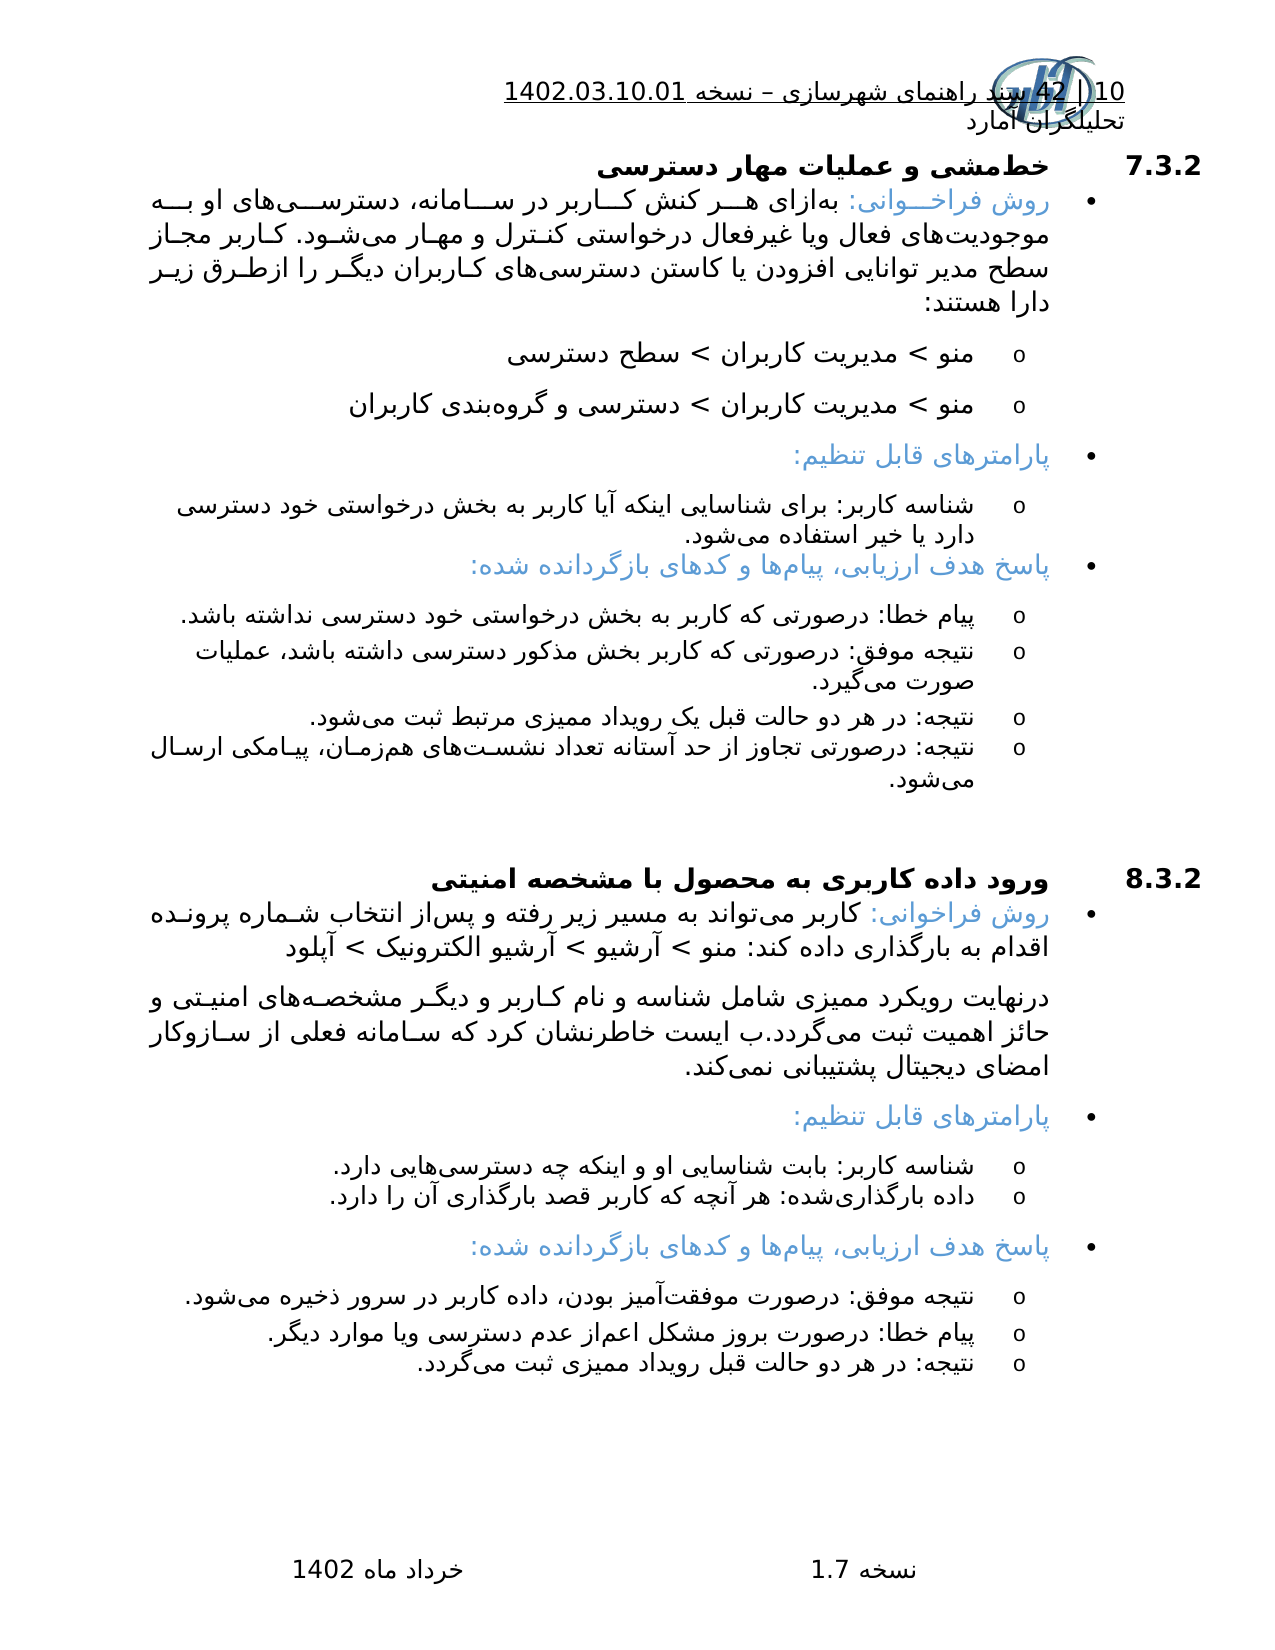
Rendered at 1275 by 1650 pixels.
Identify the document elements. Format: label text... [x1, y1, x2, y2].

picture [977, 26, 1109, 102]
list پاسخ هدف ارزیابی، پیام‌ها و كد‌های بازگردانده شده: [150, 549, 1087, 581]
list پارامترهای قابل تنظیم: [150, 1101, 1087, 1132]
list منو > مدیریت کاربران > سطح دسترسی [150, 337, 1012, 369]
list شناسه کاربر: بابت شناسایی او و اینکه چه دسترسی‌هایی دارد. [150, 1151, 1012, 1181]
list نتیجه موفق: درصورت موفقت‌آمیز بودن، داده کاربر در سرور ذخیره می‌شود. [150, 1281, 1012, 1311]
list شناسه کاربر: برای شناسایی اینکه آیا کاربر به بخش درخواستی خود دسترسی دارد یا خیر استفاده می‌شود. [150, 490, 1012, 549]
picture [977, 103, 1109, 146]
list نتیجه: در هر دو حالت قبل رویداد ممیزی ثبت می‌گردد. [150, 1348, 1012, 1378]
list پارامترهای قابل تنظیم: [150, 439, 1087, 471]
list نتیجه: در هر دو حالت قبل یک رویداد ممیزی مرتبط ثبت می‌شود. [150, 702, 1012, 732]
subtitle خط‌مشی و عملیات مهار دسترسی [150, 150, 1125, 182]
subtitle ورود داده کاربری به محصول با مشخصه امنیتی [150, 863, 1125, 894]
list نتیجه موفق: درصورتی که کاربر بخش مذکور دسترسی داشته باشد، عملیات صورت می‌گیرد. [150, 636, 1012, 696]
list پیام خطا: درصورت بروز مشکل اعم‌از عدم دسترسی ویا موارد دیگر. [150, 1318, 1012, 1348]
list داده بارگذاری‌شده: هر آنچه که کاربر قصد بارگذاری آن را دارد. [150, 1181, 1012, 1212]
list منو > مدیریت کاربران > دسترسی و گروه‌بندی کاربران [150, 388, 1012, 420]
list روش فراخوانی: کاربر می‌تواند به مسیر زیر رفته و پس‌از انتخاب شماره پرونده اقدام به بارگذاری داده کند: منو > آرشیو > آرشیو الکترونیک > آپلود [150, 897, 1087, 963]
list روش فراخوانی: به‌ازای هر کنش کاربر در سامانه، دسترسی‌های او به موجودیت‌های فعال ویا غیرفعال درخواستی کنترل و مهار می‌شود. کاربر مجاز سطح مدیر توانایی افزودن یا کاستن دسترسی‌های کاربران دیگر را ازطرق زیر دارا هستند: [150, 184, 1087, 318]
list پیام خطا: درصورتی که کاربر به بخش درخواستی خود دسترسی نداشته باشد. [150, 600, 1012, 630]
list پاسخ هدف ارزیابی، پیام‌ها و كد‌های بازگردانده شده: [150, 1231, 1087, 1262]
text درنهایت رویکرد ممیزی شامل شناسه و نام کاربر و دیگر مشخصه‌های امنیتی و حائز اهمیت ثبت می‌گردد.ب ایست خاطرنشان کرد که سامانه فعلی از سازوکار امضای دیجیتال پشتیبانی نمی‌کند. [150, 982, 1050, 1081]
list نتیجه: درصورتی تجاوز از حد آستانه تعداد نشست‌های هم‌زمان، پیامکی ارسال می‌شود. [150, 732, 1012, 793]
